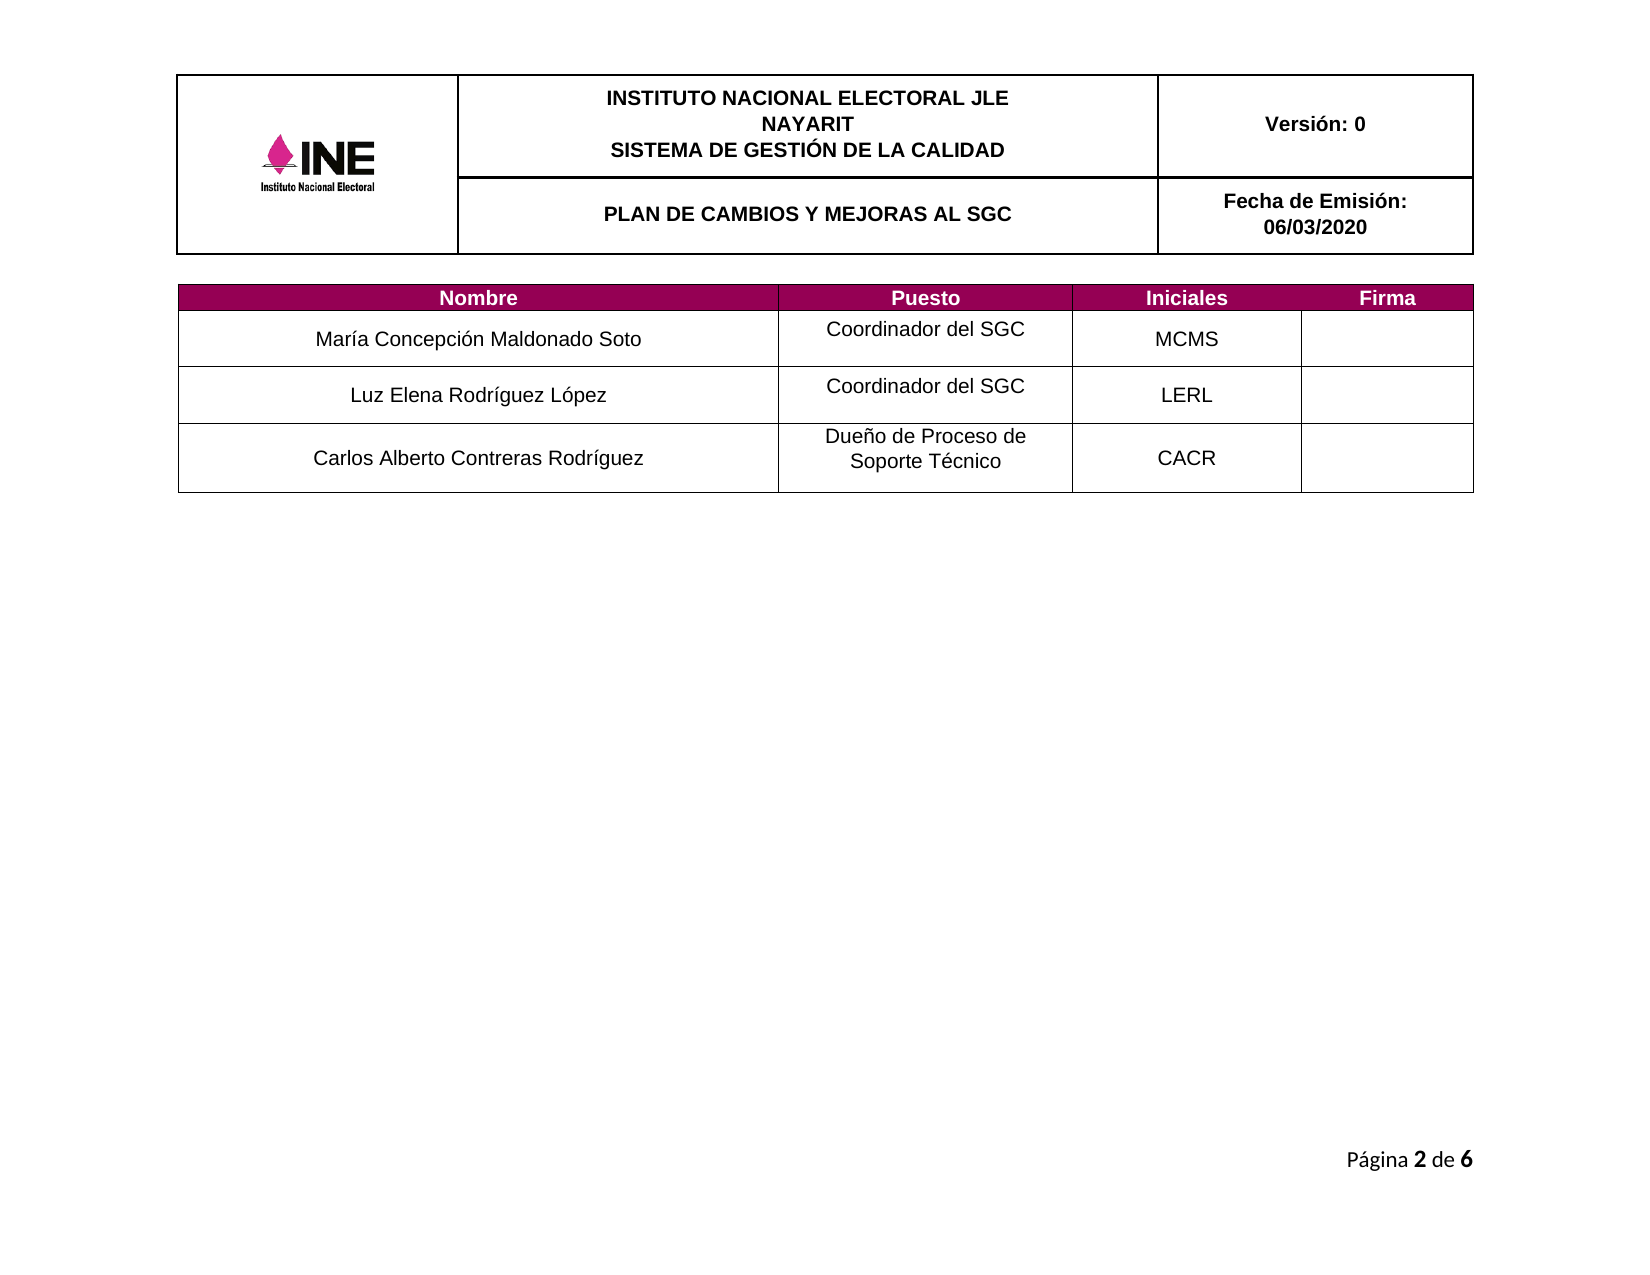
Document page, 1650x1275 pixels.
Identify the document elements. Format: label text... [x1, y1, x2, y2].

table_cell Firma [1301, 285, 1473, 310]
table_cell [1302, 424, 1473, 492]
table_cell Iniciales [1073, 285, 1301, 310]
table_cell María Concepción Maldonado Soto [179, 311, 778, 366]
table_cell Dueño de Proceso de Soporte Técnico [779, 424, 1072, 492]
table_cell Carlos Alberto Contreras Rodríguez [179, 424, 778, 492]
table_cell Puesto [779, 285, 1072, 310]
table_cell Luz Elena Rodríguez López [179, 367, 778, 422]
table_cell [1302, 311, 1473, 366]
table_cell Coordinador del SGC [779, 311, 1072, 366]
table_cell Coordinador del SGC [779, 367, 1072, 422]
picture [228, 109, 407, 216]
table_cell Nombre [179, 285, 778, 310]
table_cell [1302, 367, 1473, 422]
table_cell LERL [1073, 367, 1301, 422]
table_cell CACR [1073, 424, 1301, 492]
table_cell MCMS [1073, 311, 1301, 366]
